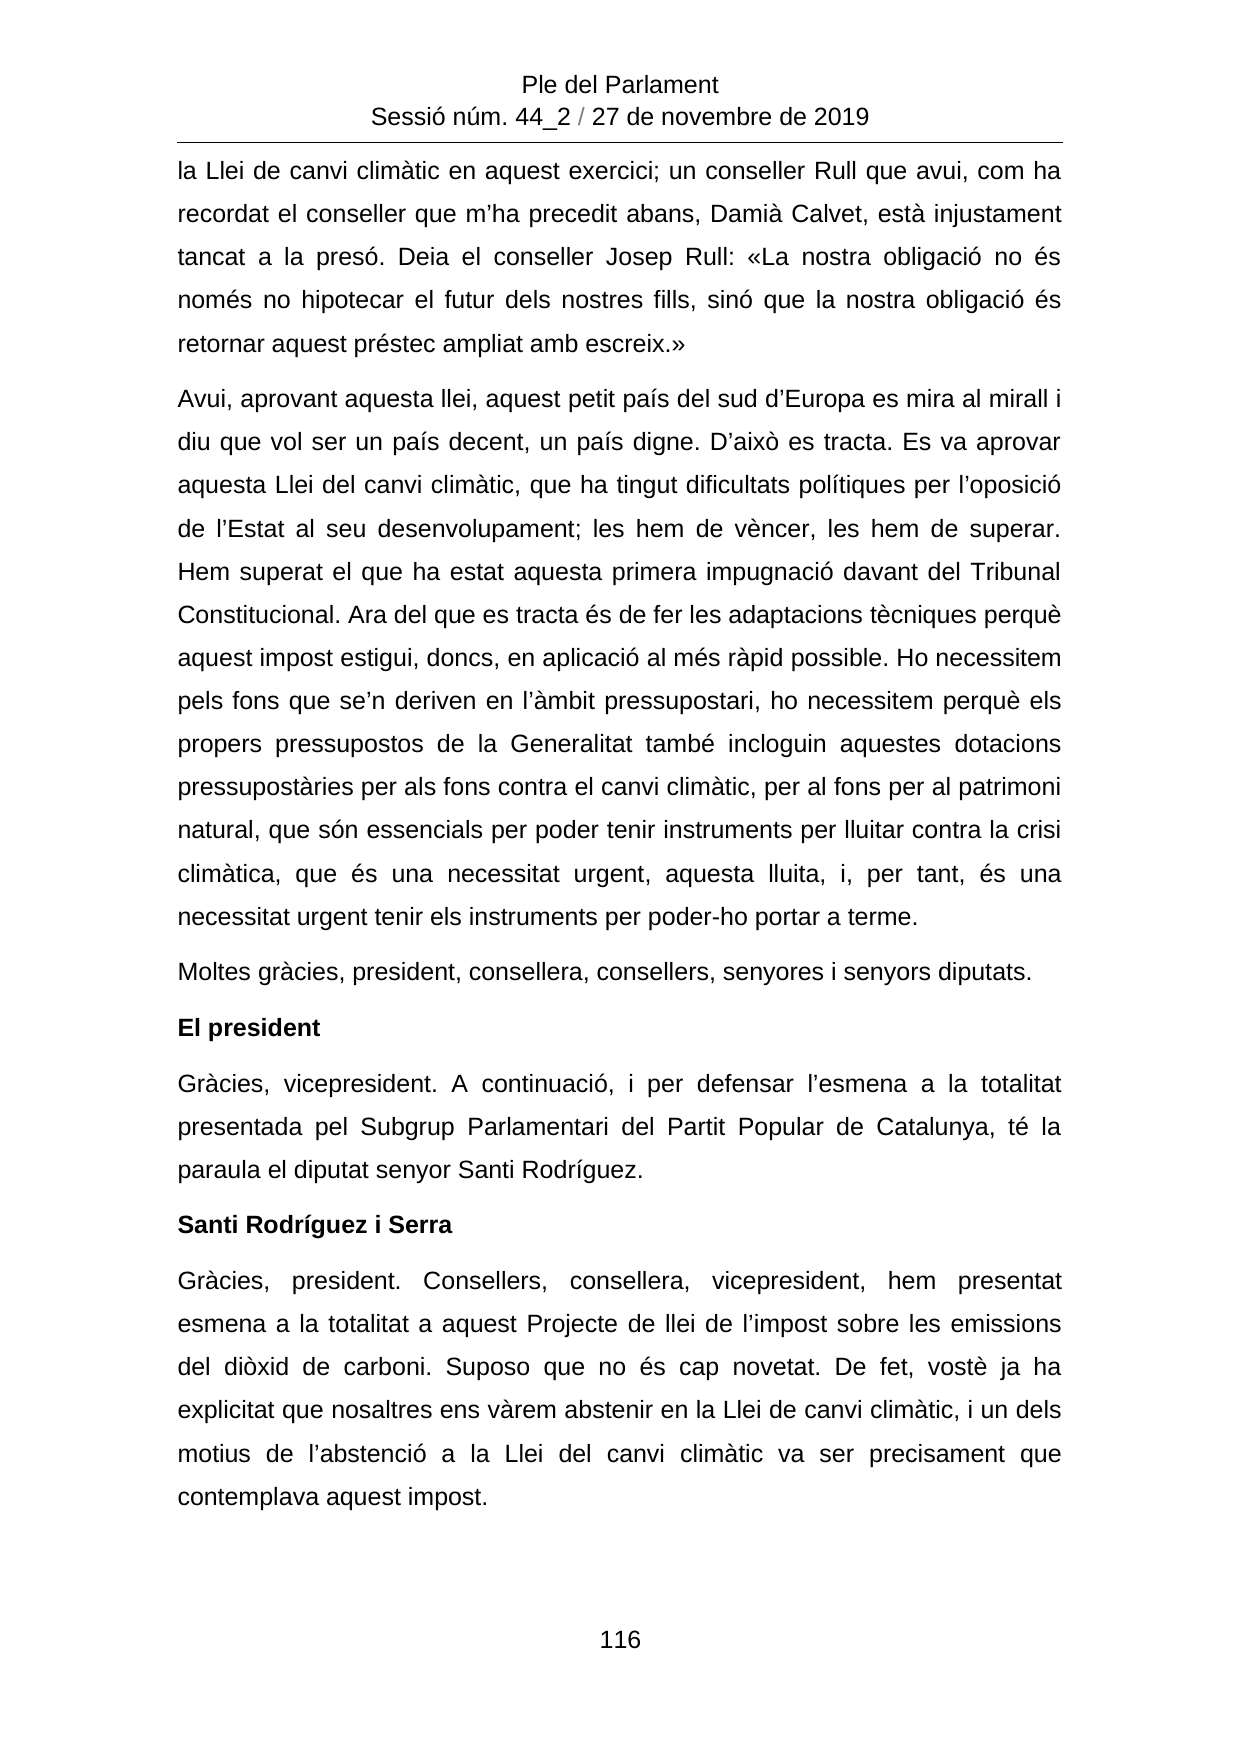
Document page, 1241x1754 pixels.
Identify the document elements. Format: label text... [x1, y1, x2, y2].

text Moltes gràcies, president, consellera, consellers, senyores i senyors diputats. [177, 957, 1063, 986]
text Avui, aprovant aquesta llei, aquest petit país del sud d’Europa es mira al mirall i diu que vol ser un país decent, un país digne. D’això es tracta. Es va aprovar aquesta Llei del canvi climàtic, que ha tingut dificultats polítiques per l’oposició de l’Estat al seu desenvolupament; les hem de vèncer, les hem de superar. Hem superat el que ha estat aquesta primera impugnació davant del Tribunal Constitucional. Ara del que es tracta és de fer les adaptacions tècniques perquè aquest impost estigui, doncs, en aplicació al més ràpid possible. Ho necessitem pels fons que se’n deriven en l’àmbit pressupostari, ho necessitem perquè els propers pressupostos de la Generalitat també incloguin aquestes dotacions pressupostàries per als fons contra el canvi climàtic, per al fons per al patrimoni natural, que són essencials per poder tenir instruments per lluitar contra la crisi climàtica, que és una necessitat urgent, aquesta lluita, i, per tant, és una necessitat urgent tenir els instruments per poder-ho portar a terme. [177, 384, 1063, 930]
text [177, 156, 1063, 357]
text Gràcies, vicepresident. A continuació, i per defensar l’esmena a la totalitat presentada pel Subgrup Parlamentari del Partit Popular de Catalunya, té la paraula el diputat senyor Santi Rodríguez. [177, 1068, 1063, 1183]
text El president [177, 1013, 1063, 1042]
text Santi Rodríguez i Serra [177, 1210, 1063, 1239]
text Gràcies, president. Consellers, consellera, vicepresident, hem presentat esmena a la totalitat a aquest Projecte de llei de l’impost sobre les emissions del diòxid de carboni. Suposo que no és cap novetat. De fet, vostè ja ha explicitat que nosaltres ens vàrem abstenir en la Llei de canvi climàtic, i un dels motius de l’abstenció a la Llei del canvi climàtic va ser precisament que contemplava aquest impost. [177, 1266, 1063, 1510]
